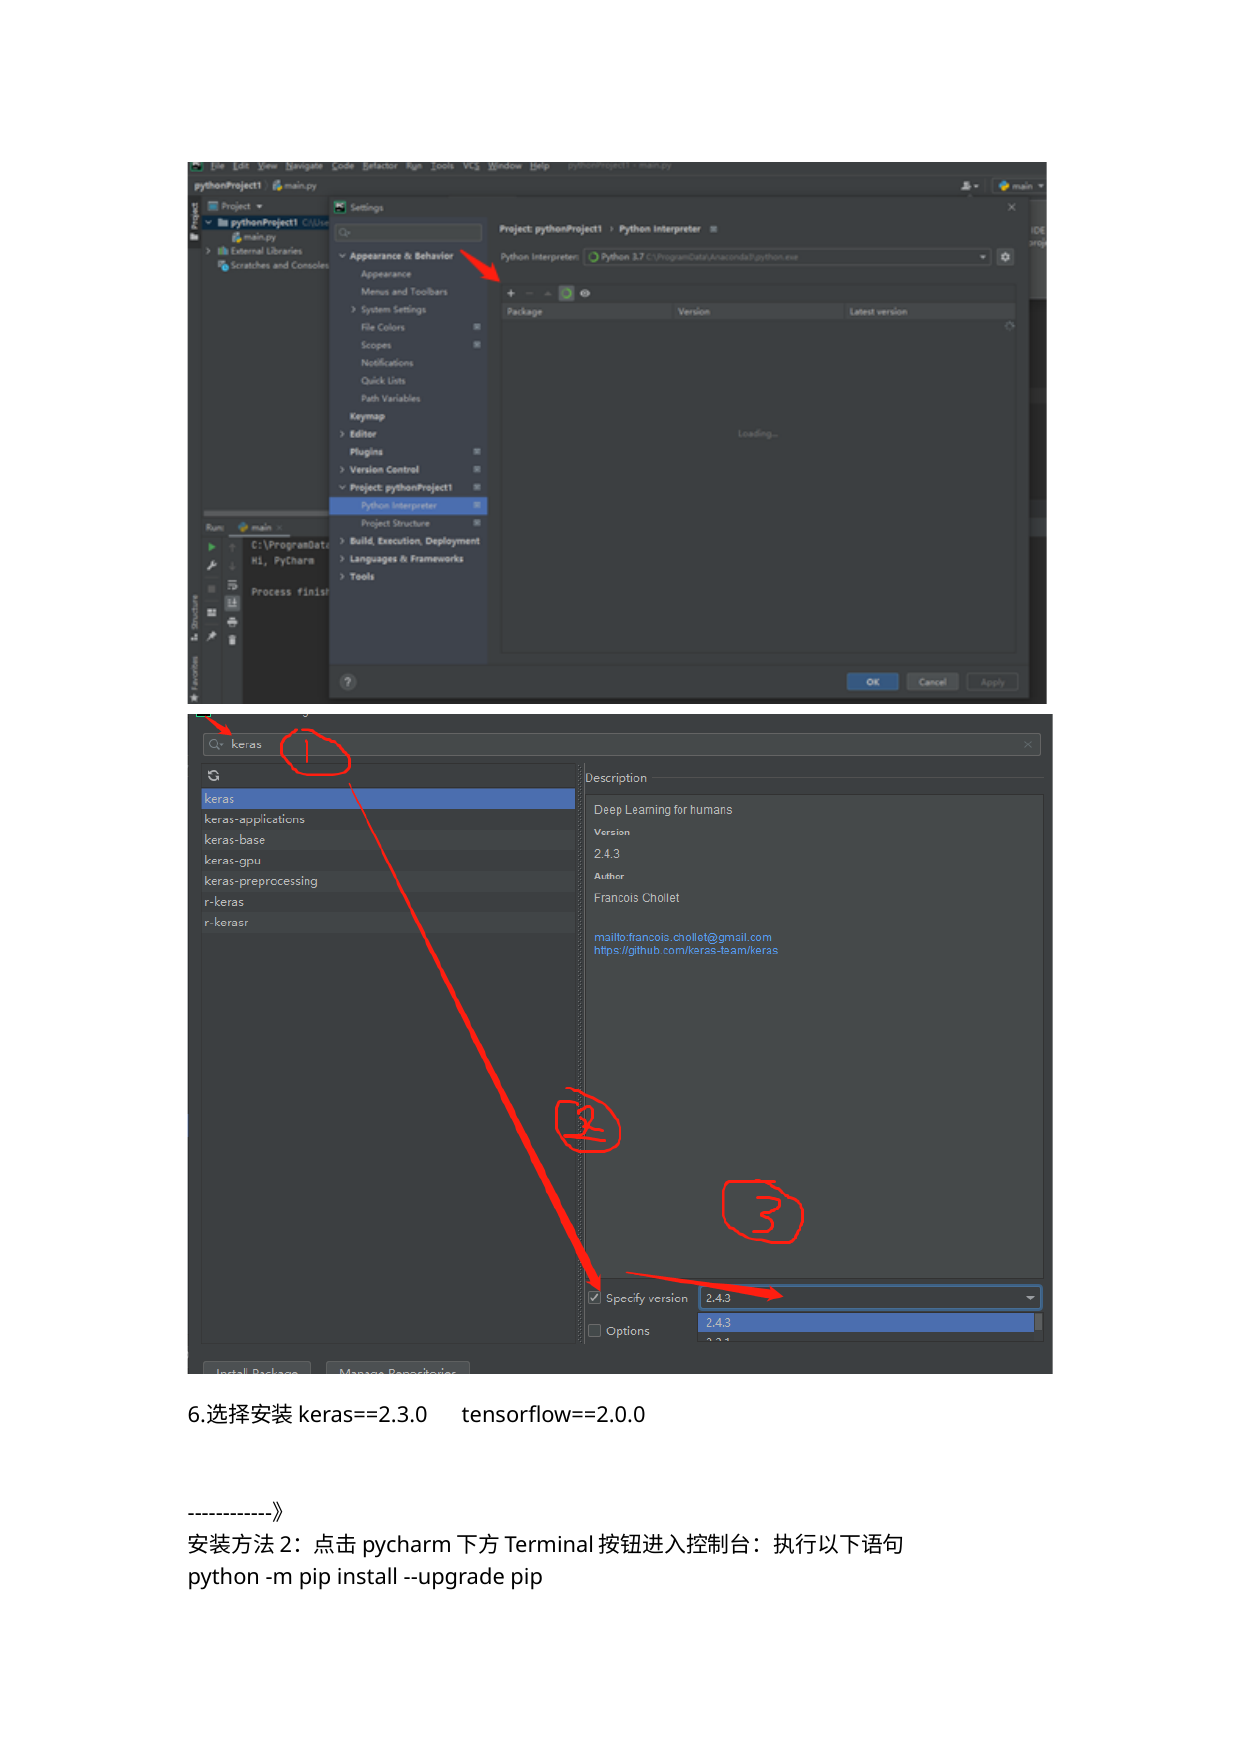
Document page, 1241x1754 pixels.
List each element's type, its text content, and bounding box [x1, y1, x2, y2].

text ------------》 [187, 1494, 1053, 1527]
text 6.选择安装keras==2.3.0 tensorflow==2.0.0 [187, 1397, 1053, 1429]
picture [187, 162, 1047, 704]
picture [187, 714, 1053, 1374]
text 安装方法2：点击pycharm下方Terminal按钮进入控制台：执行以下语句 [187, 1527, 1053, 1559]
text python -m pip install --upgrade pip [187, 1559, 1053, 1592]
